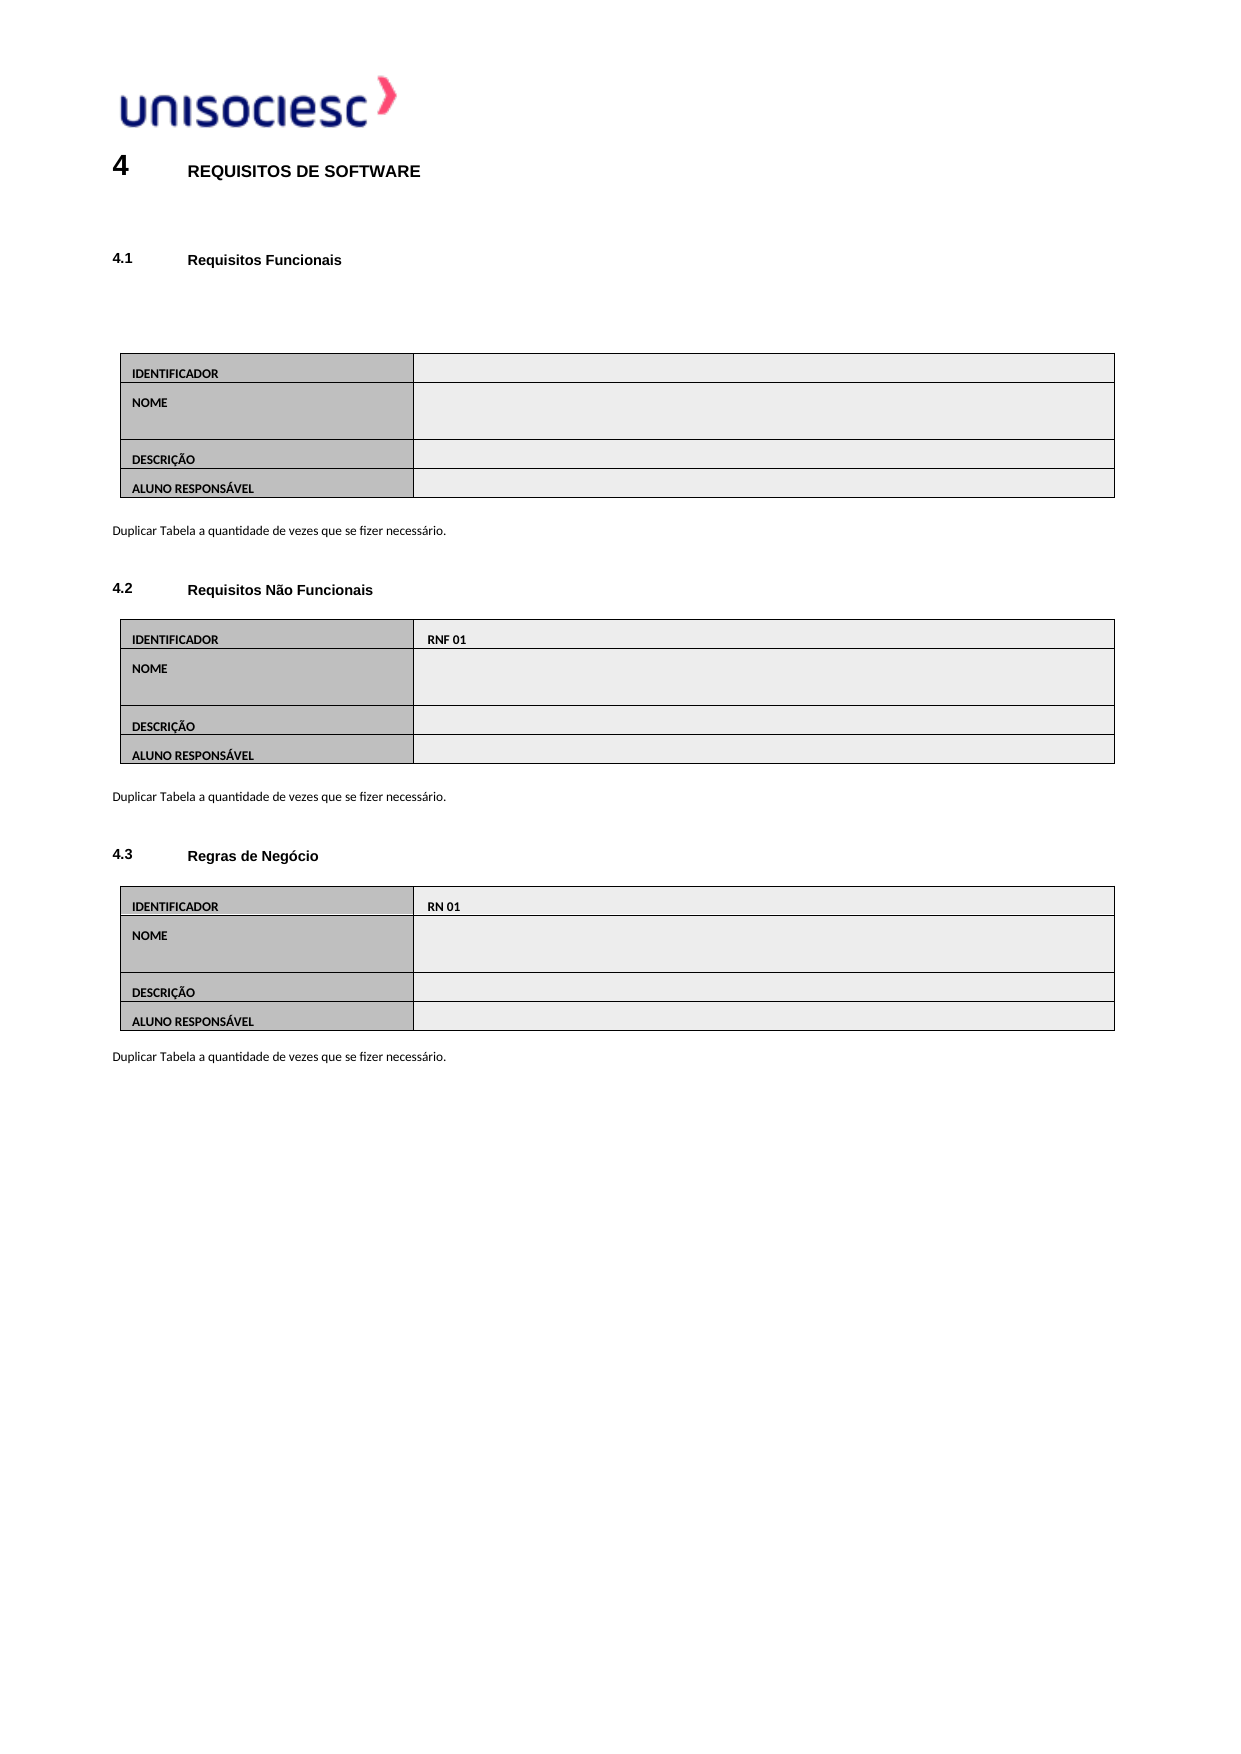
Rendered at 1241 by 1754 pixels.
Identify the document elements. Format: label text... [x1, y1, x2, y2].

table_cell [414, 706, 1114, 734]
table_cell ALUNO RESPONSÁVEL [121, 469, 413, 497]
table_cell ALUNO RESPONSÁVEL [121, 735, 413, 763]
table_cell NOME [121, 916, 413, 972]
list Requisitos Não Funcionais [112, 569, 1137, 598]
table_header IDENTIFICADOR [121, 354, 413, 382]
table_cell [414, 1002, 1114, 1030]
table_header RNF 01 [414, 620, 1114, 648]
table_cell [414, 440, 1114, 468]
list REQUISITOS DE SOFTWARE [112, 148, 1137, 181]
table_header IDENTIFICADOR [121, 620, 413, 648]
table_cell [414, 649, 1114, 705]
list Requisitos Funcionais [112, 240, 1137, 268]
table_cell DESCRIÇÃO [121, 706, 413, 734]
text Duplicar Tabela a quantidade de vezes que se fizer necessário. [112, 777, 1137, 805]
table_cell NOME [121, 383, 413, 439]
table_cell [414, 735, 1114, 763]
table_cell [414, 916, 1114, 972]
table_header IDENTIFICADOR [121, 887, 413, 914]
table_cell [414, 973, 1114, 1001]
table_cell ALUNO RESPONSÁVEL [121, 1002, 413, 1030]
list Regras de Negócio [112, 836, 1137, 865]
text Duplicar Tabela a quantidade de vezes que se fizer necessário. [112, 1037, 1137, 1065]
table_cell NOME [121, 649, 413, 705]
table_cell [414, 469, 1114, 497]
picture [112, 73, 400, 134]
text Duplicar Tabela a quantidade de vezes que se fizer necessário. [112, 510, 1137, 538]
table_cell DESCRIÇÃO [121, 973, 413, 1001]
table_cell [414, 383, 1114, 439]
table_cell DESCRIÇÃO [121, 440, 413, 468]
table_header RN 01 [414, 887, 1114, 914]
table_header [414, 354, 1114, 382]
